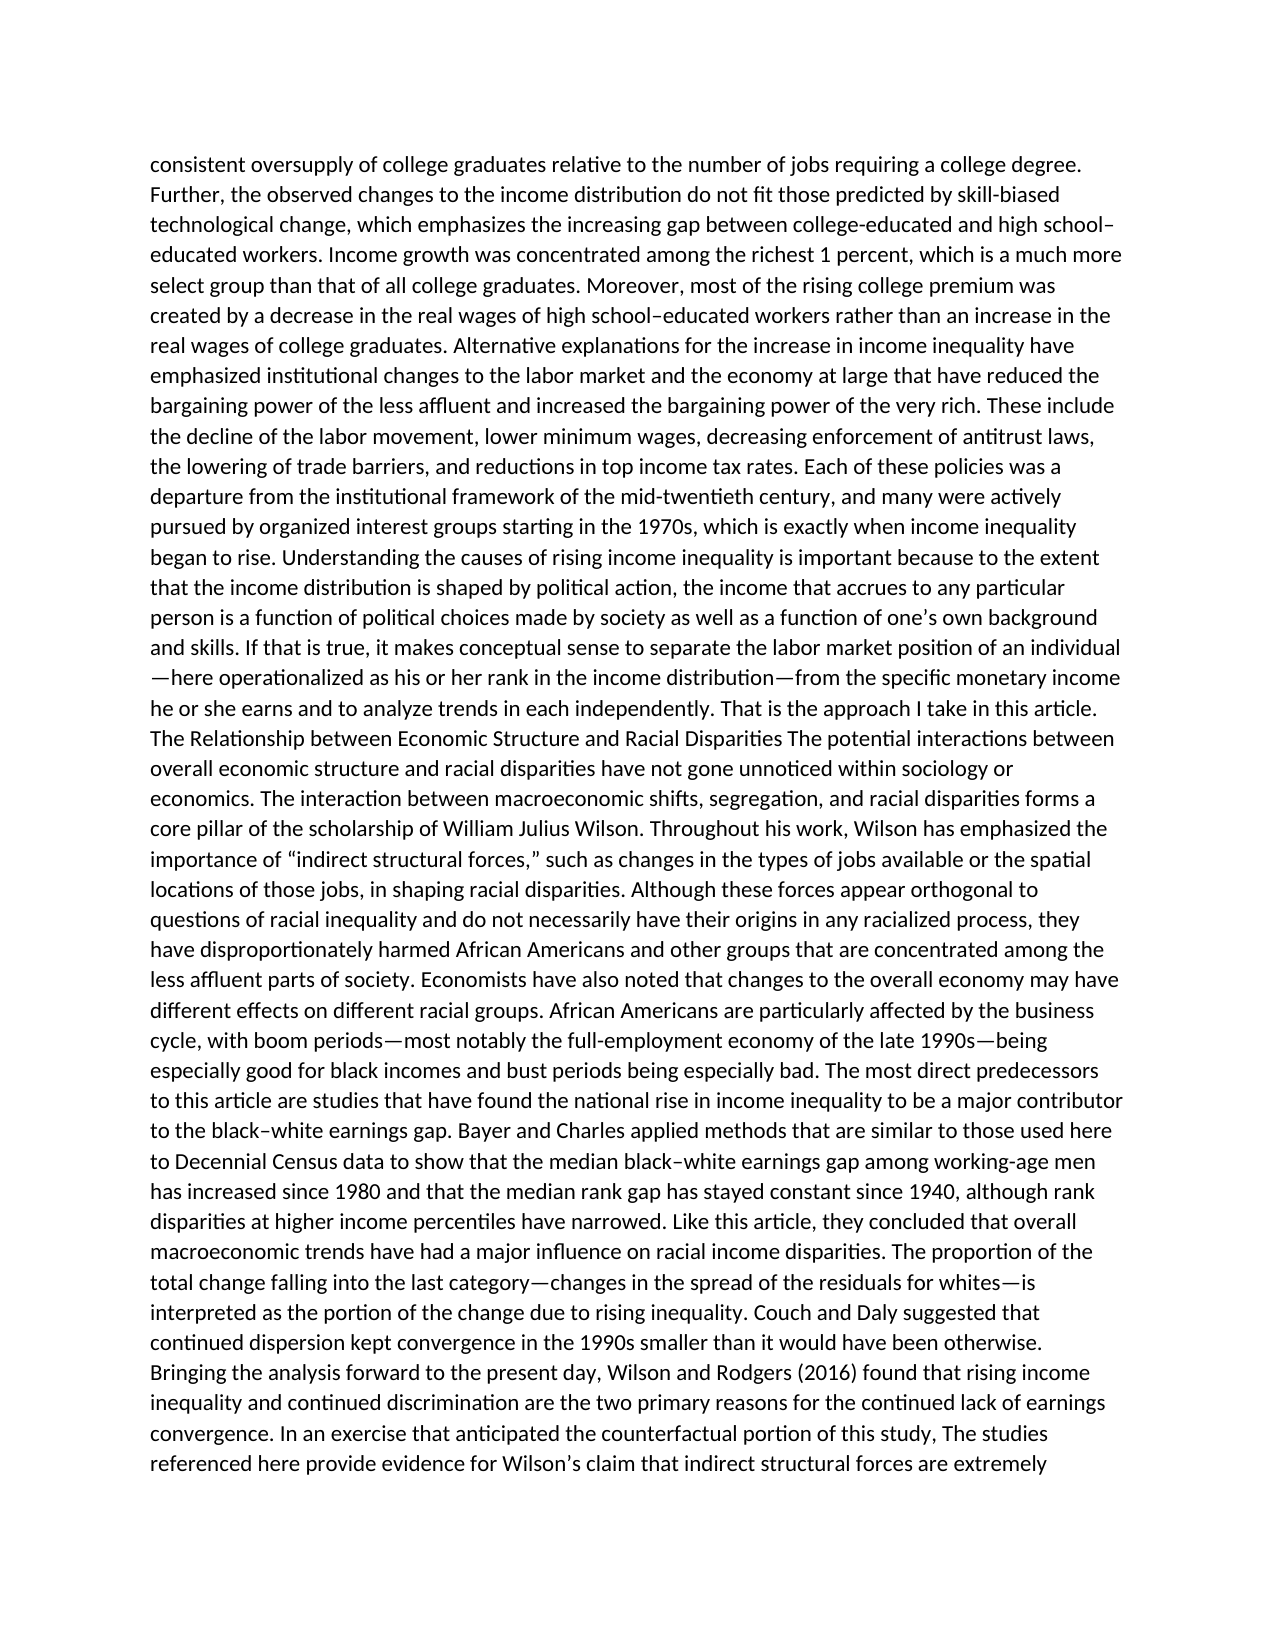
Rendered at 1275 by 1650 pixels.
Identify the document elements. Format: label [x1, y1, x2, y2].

text [150, 150, 1125, 1477]
